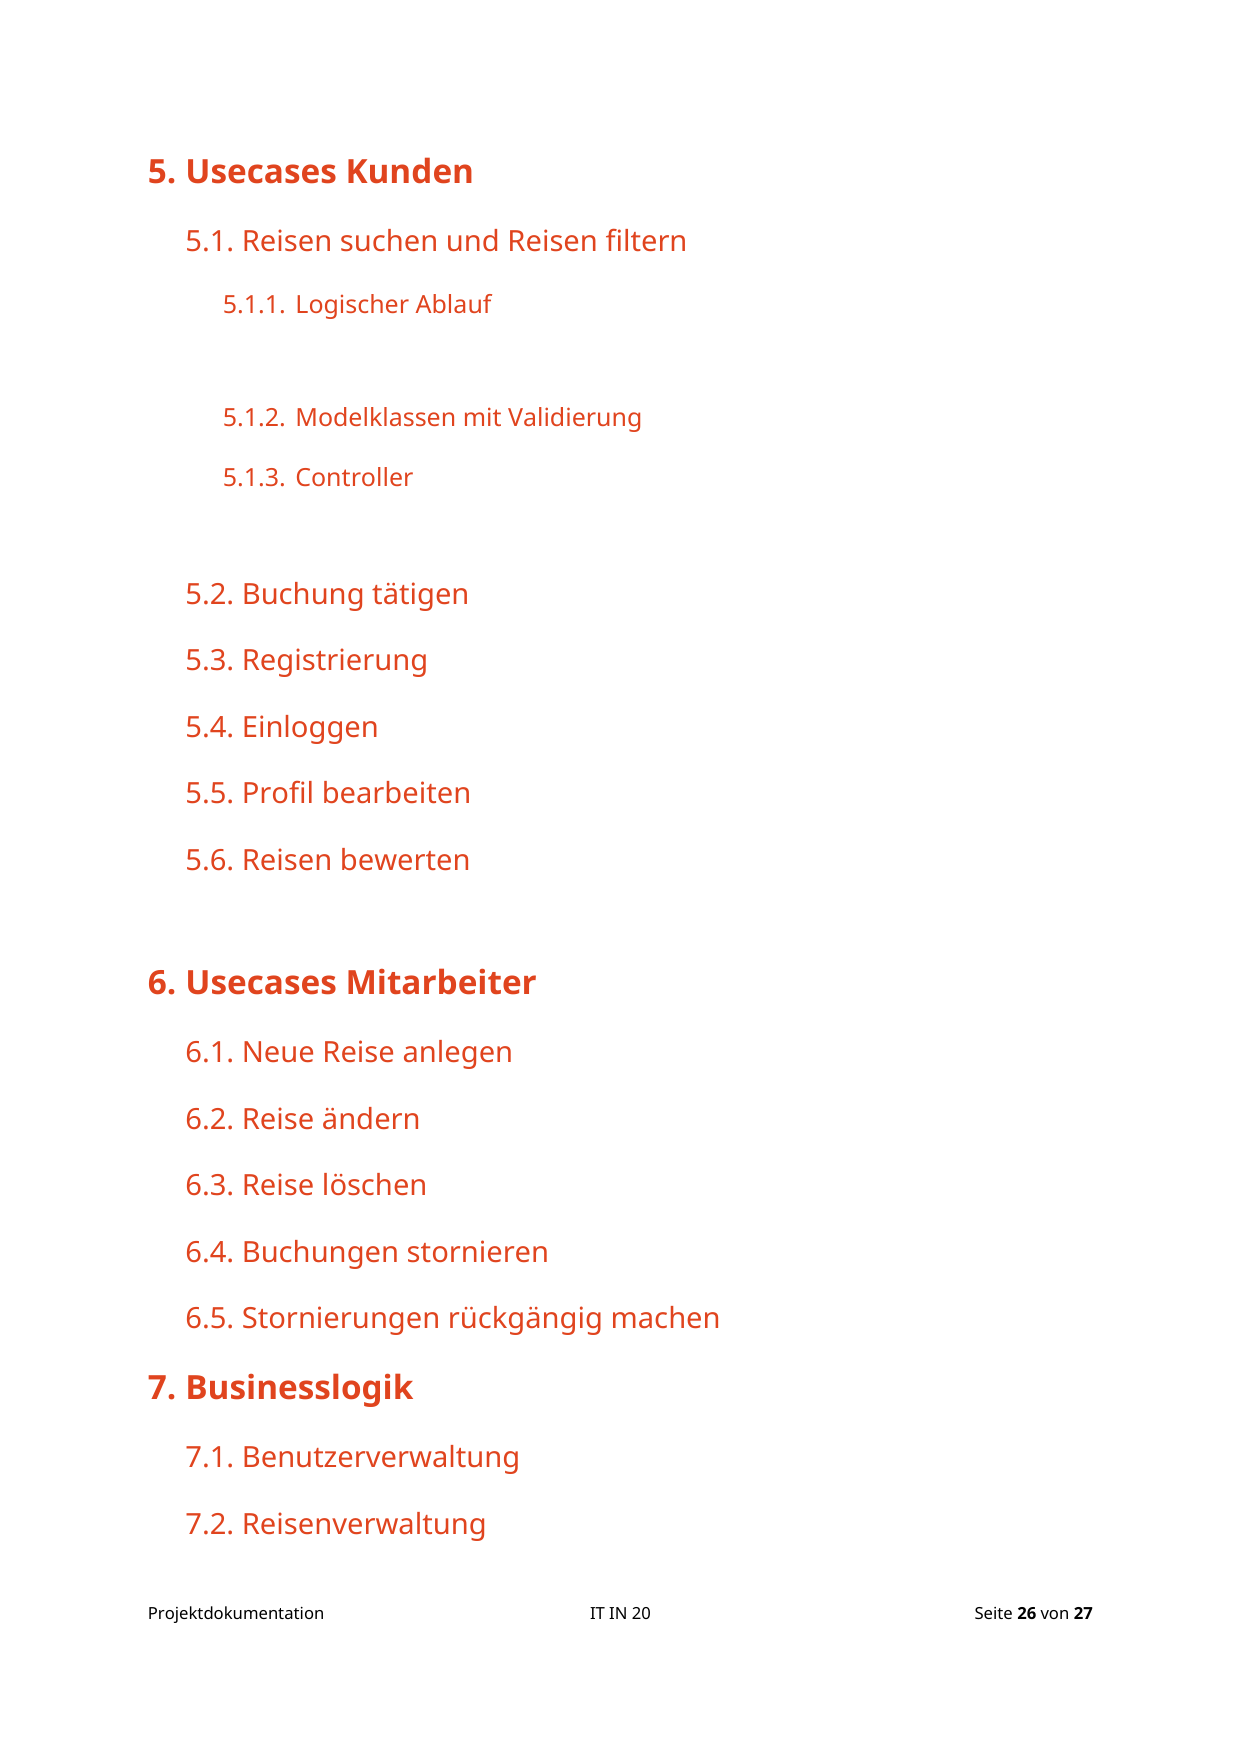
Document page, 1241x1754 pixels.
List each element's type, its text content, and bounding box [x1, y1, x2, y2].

text Profil bearbeiten [185, 772, 1093, 812]
text Usecases Kunden [148, 148, 1093, 193]
text Reisen bewerten [185, 839, 1093, 879]
text Reisenverwaltung [185, 1503, 1093, 1543]
text Benutzerverwaltung [185, 1437, 1093, 1476]
text Modelklassen mit Validierung [223, 400, 1093, 434]
text Stornierungen rückgängig machen [185, 1297, 1093, 1337]
text Reisen suchen und Reisen filtern [185, 221, 1093, 260]
text Controller [223, 460, 1093, 494]
text Einloggen [185, 706, 1093, 746]
text Logischer Ablauf [223, 287, 1093, 321]
text Registrierung [185, 639, 1093, 679]
text Reise ändern [185, 1098, 1093, 1138]
text Usecases Mitarbeiter [148, 958, 1093, 1004]
text Buchungen stornieren [185, 1231, 1093, 1271]
text Buchung tätigen [185, 573, 1093, 613]
text Businesslogik [148, 1364, 1093, 1409]
text Neue Reise anlegen [185, 1031, 1093, 1071]
text Reise löschen [185, 1164, 1093, 1204]
